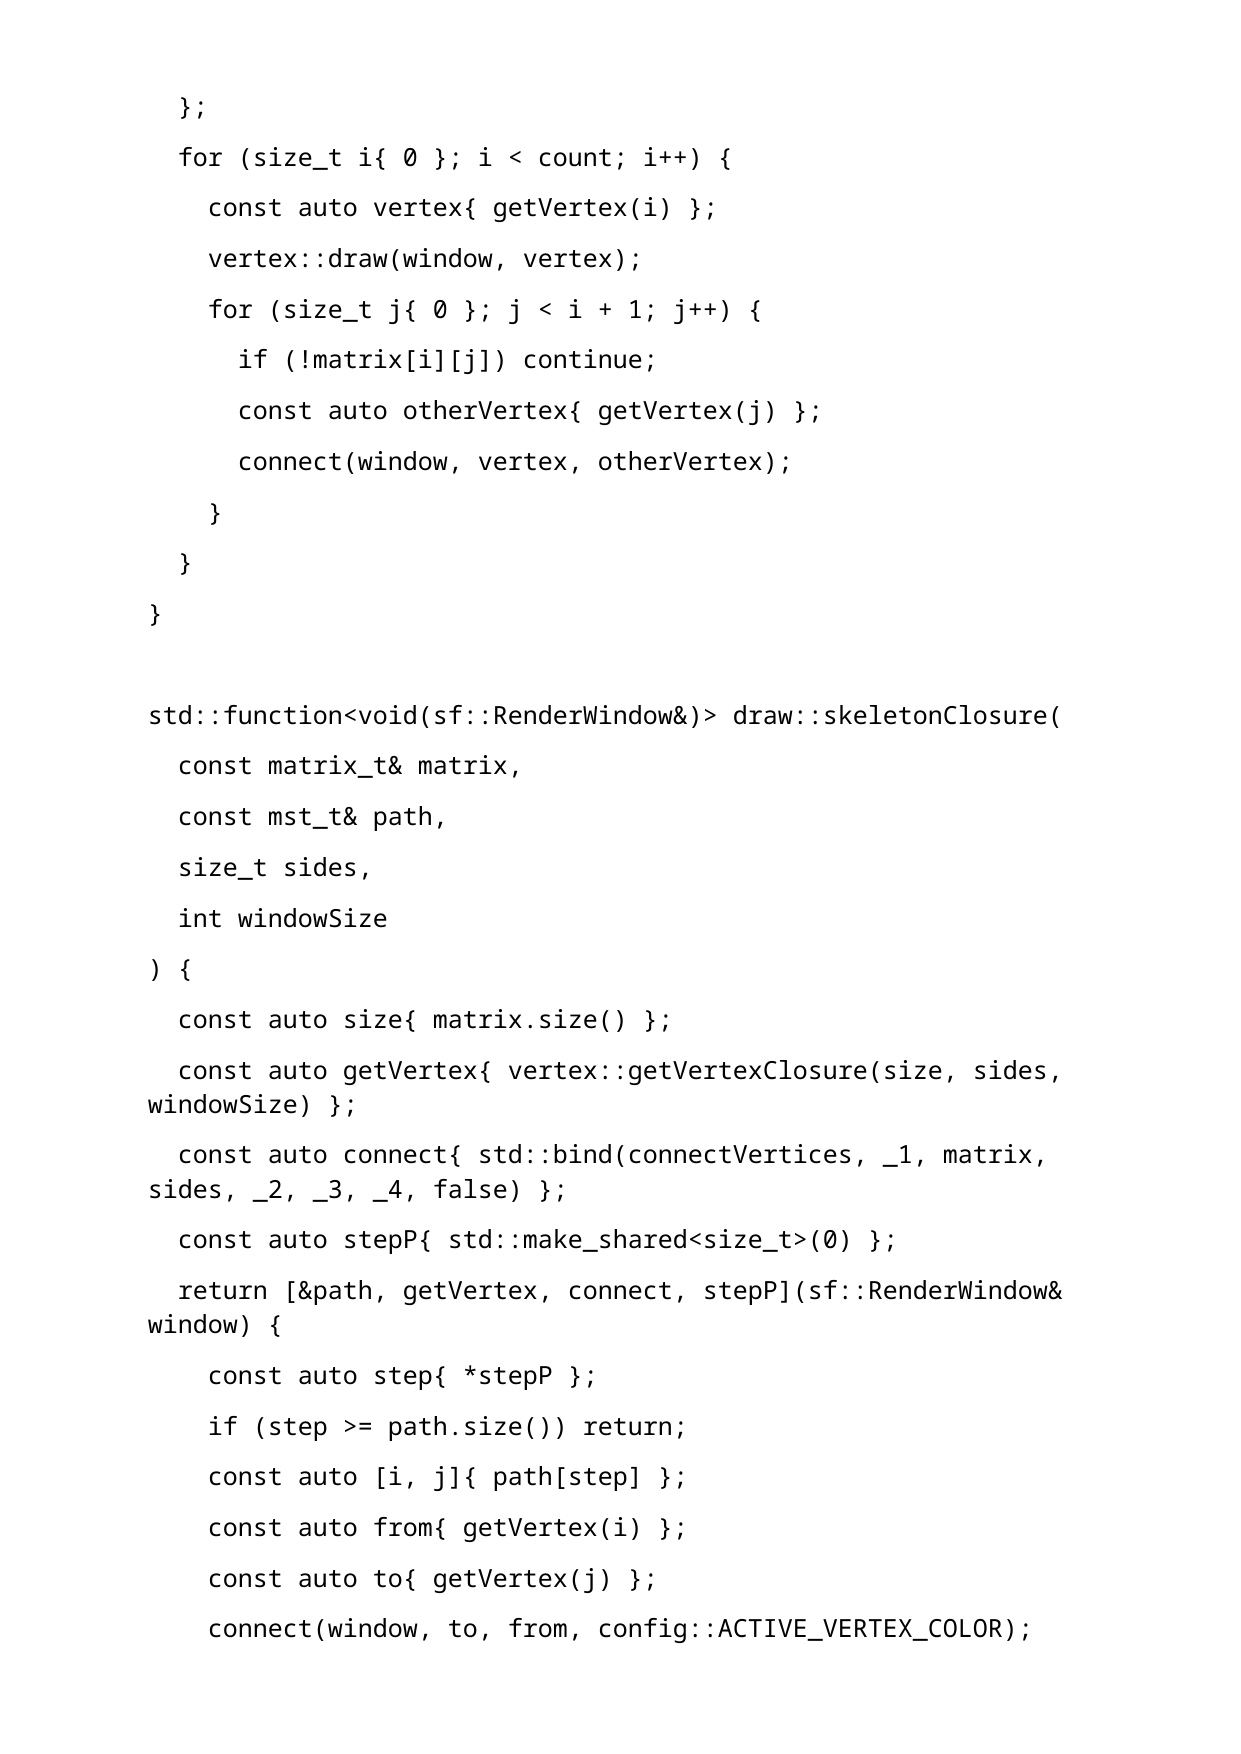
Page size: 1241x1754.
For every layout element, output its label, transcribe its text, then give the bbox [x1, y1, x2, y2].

text const auto step{ *stepP }; [148, 1357, 1152, 1392]
text int windowSize [148, 900, 1152, 934]
text connect(window, to, from, config::ACTIVE_VERTEX_COLOR); [148, 1611, 1152, 1645]
text const auto [i, j]{ path[step] }; [148, 1459, 1152, 1493]
text for (size_t j{ 0 }; j < i + 1; j++) { [148, 291, 1152, 326]
text const auto size{ matrix.size() }; [148, 1002, 1152, 1036]
text if (step >= path.size()) return; [148, 1408, 1152, 1442]
text const auto connect{ std::bind(connectVertices, _1, matrix, sides, _2, _3, _4, false) }; [148, 1137, 1152, 1205]
text } [148, 494, 1152, 528]
text size_t sides, [148, 849, 1152, 883]
text }; [148, 88, 1152, 123]
text } [148, 596, 1152, 630]
text for (size_t i{ 0 }; i < count; i++) { [148, 139, 1152, 173]
text return [&path, getVertex, connect, stepP](sf::RenderWindow& window) { [148, 1273, 1152, 1341]
text const auto stepP{ std::make_shared<size_t>(0) }; [148, 1222, 1152, 1256]
text std::function<void(sf::RenderWindow&)> draw::skeletonClosure( [148, 697, 1152, 731]
text vertex::draw(window, vertex); [148, 241, 1152, 275]
text } [148, 545, 1152, 579]
text ) { [148, 951, 1152, 985]
text const auto from{ getVertex(i) }; [148, 1510, 1152, 1544]
text const auto to{ getVertex(j) }; [148, 1560, 1152, 1594]
text const auto getVertex{ vertex::getVertexClosure(size, sides, windowSize) }; [148, 1052, 1152, 1121]
text const auto vertex{ getVertex(i) }; [148, 190, 1152, 224]
text const matrix_t& matrix, [148, 748, 1152, 782]
text if (!matrix[i][j]) continue; [148, 342, 1152, 376]
text connect(window, vertex, otherVertex); [148, 444, 1152, 478]
text const mst_t& path, [148, 799, 1152, 833]
text const auto otherVertex{ getVertex(j) }; [148, 393, 1152, 427]
